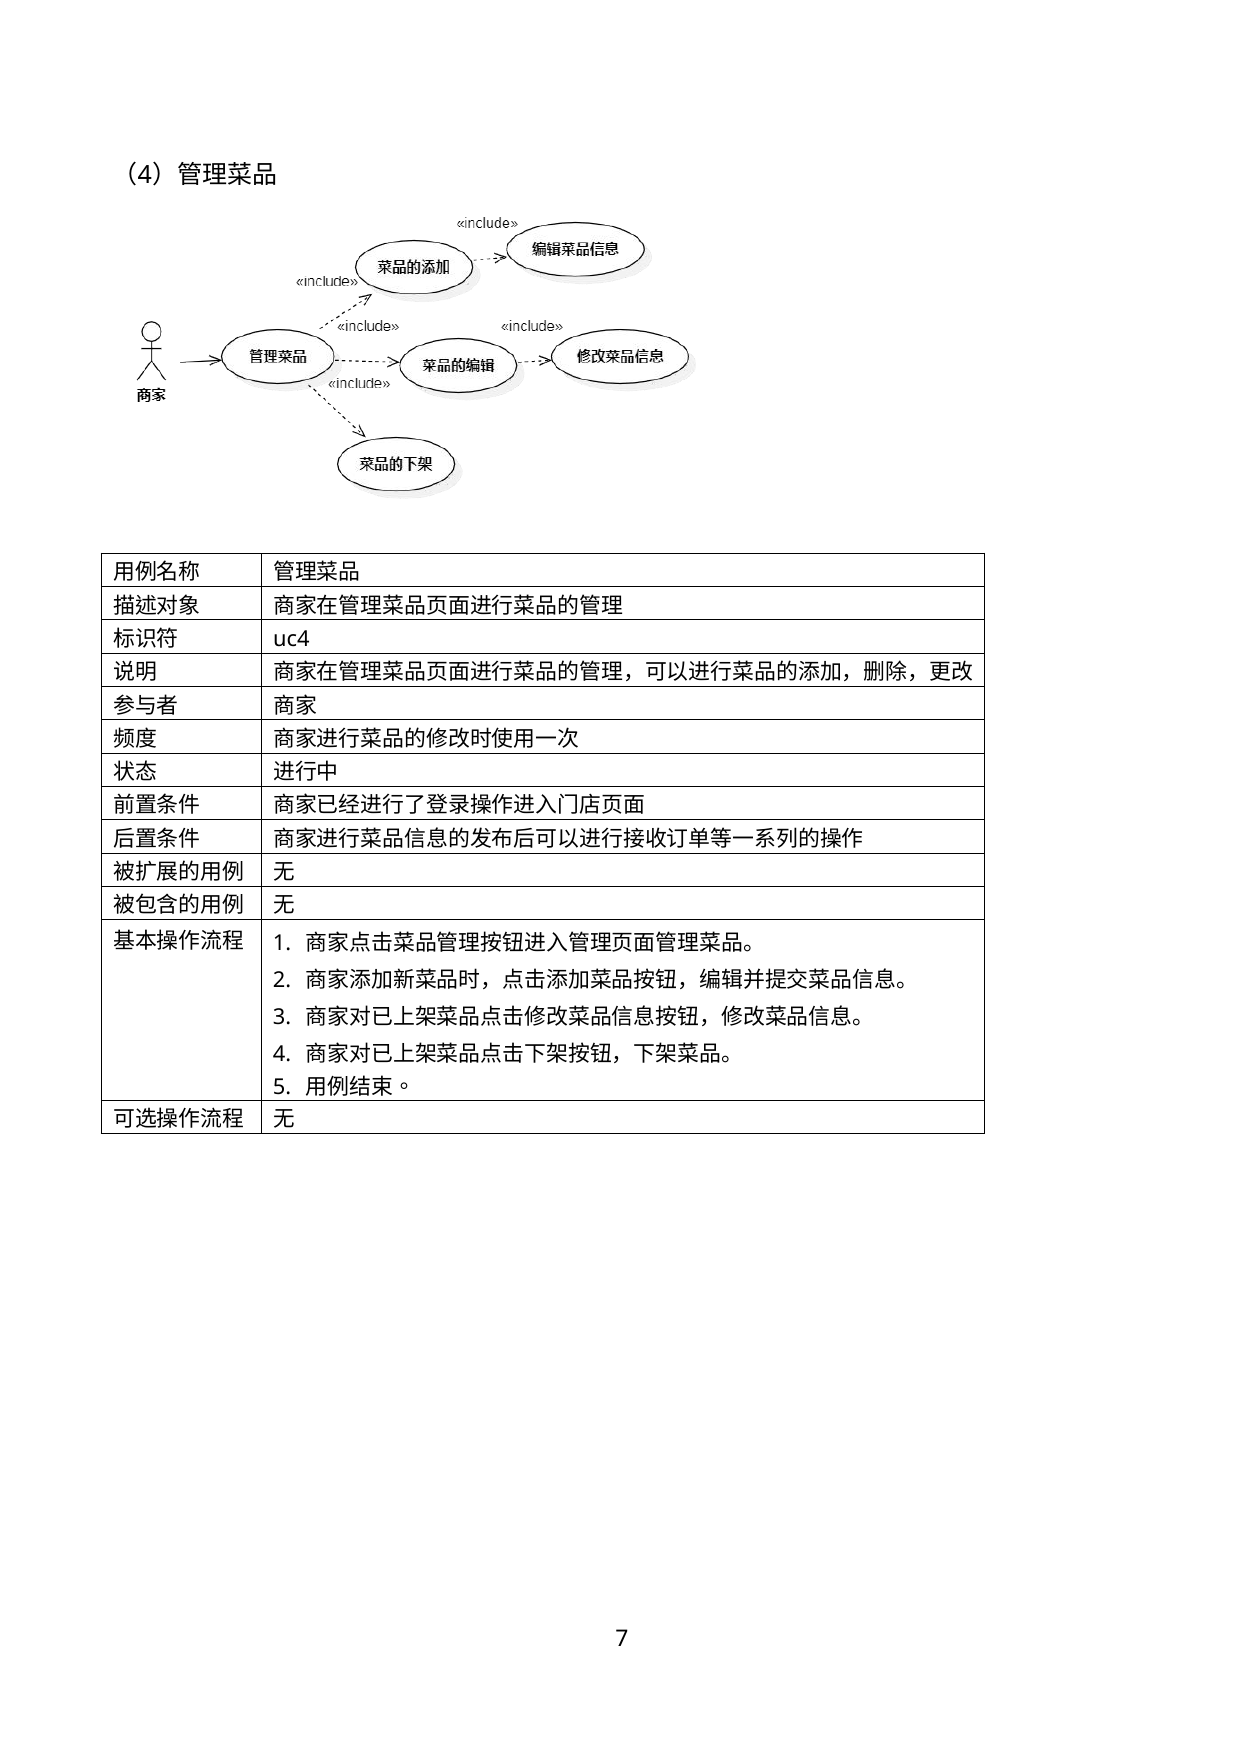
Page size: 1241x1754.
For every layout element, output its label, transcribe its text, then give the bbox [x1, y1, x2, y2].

table_cell 商家在管理菜品页面进行菜品的管理 [262, 587, 984, 619]
table_cell 商家进行菜品的修改时使用一次 [262, 720, 984, 753]
table_cell 商家点击菜品管理按钮进入管理页面管理菜品。 商家添加新菜品时，点击添加菜品按钮，编辑并提交菜品信息。 商家对已上架菜品点击修改菜品信息按钮，修改菜品信息。 商家对已上架菜品点击下架按钮，下架菜品。 用例结束。 [262, 920, 984, 1100]
table_cell 参与者 [102, 687, 261, 719]
picture [136, 217, 696, 499]
table_cell 前置条件 [102, 787, 261, 819]
table_header 管理菜品 [262, 554, 984, 586]
table_cell 进行中 [262, 754, 984, 786]
table_header 用例名称 [102, 554, 261, 586]
table_cell 标识符 [102, 620, 261, 653]
table_cell 被包含的用例 [102, 887, 261, 919]
table_cell 后置条件 [102, 820, 261, 853]
table_cell 描述对象 [102, 587, 261, 619]
table_cell 被扩展的用例 [102, 854, 261, 886]
table_cell 无 [262, 1101, 984, 1133]
table_cell 基本操作流程 [102, 920, 261, 1100]
table_cell 商家进行菜品信息的发布后可以进行接收订单等一系列的操作 [262, 820, 984, 853]
table_cell uc4 [262, 620, 984, 653]
table_cell 商家在管理菜品页面进行菜品的管理，可以进行菜品的添加，删除，更改 [262, 654, 984, 686]
table_cell 无 [262, 887, 984, 919]
table_cell 无 [262, 854, 984, 886]
table_cell 商家已经进行了登录操作进入门店页面 [262, 787, 984, 819]
table_cell 频度 [102, 720, 261, 753]
table_cell 商家 [262, 687, 984, 719]
table_cell 可选操作流程 [102, 1101, 261, 1133]
table_cell 说明 [102, 654, 261, 686]
table_cell 状态 [102, 754, 261, 786]
